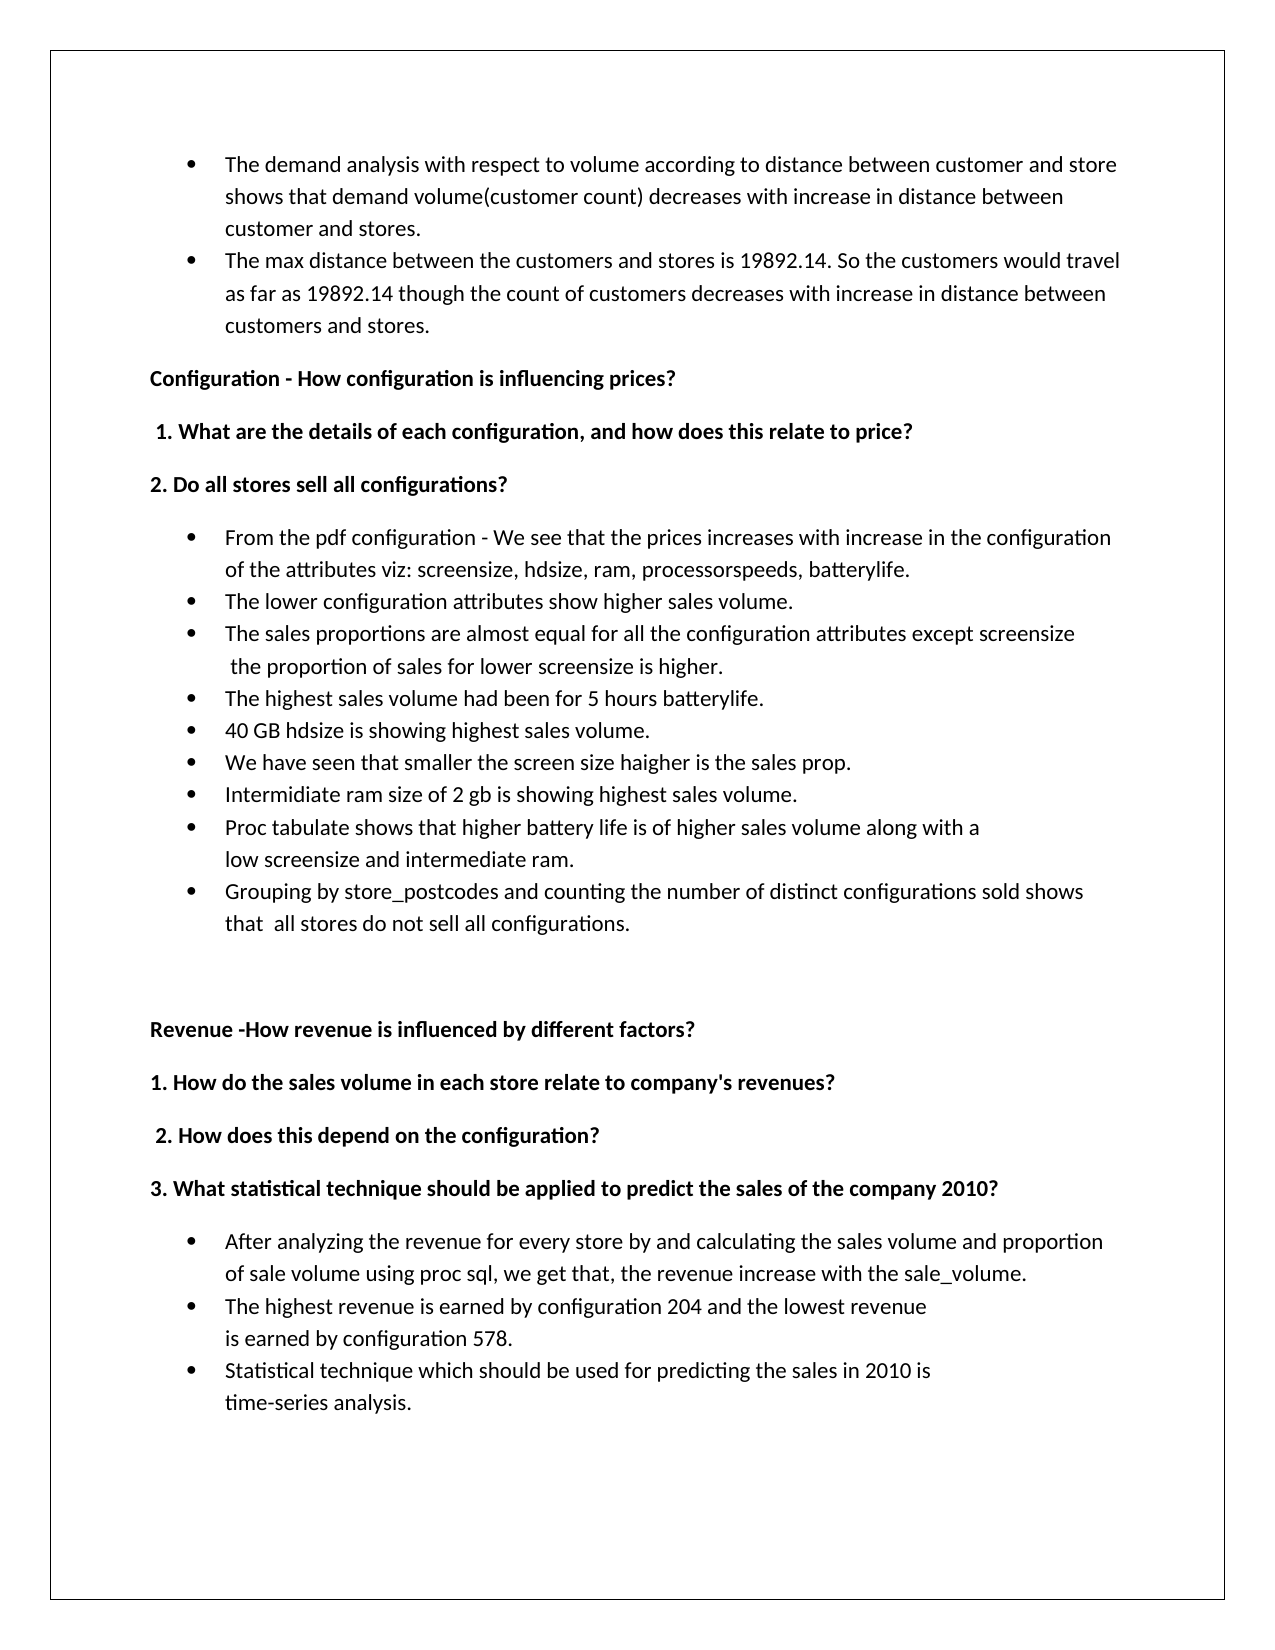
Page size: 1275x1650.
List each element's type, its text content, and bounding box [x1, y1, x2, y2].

list The demand analysis with respect to volume according to distance between customer and store shows that demand volume(customer count) decreases with increase in distance between customer and stores. [187, 150, 1125, 242]
list The highest sales volume had been for 5 hours batterylife. [187, 684, 1125, 712]
text 1. What are the details of each configuration, and how does this relate to price? [150, 417, 1125, 445]
list After analyzing the revenue for every store by and calculating the sales volume and proportion of sale volume using proc sql, we get that, the revenue increase with the sale_volume. [187, 1227, 1125, 1288]
list The highest revenue is earned by configuration 204 and the lowest revenue [187, 1292, 1125, 1320]
list 40 GB hdsize is showing highest sales volume. [187, 716, 1125, 744]
list We have seen that smaller the screen size haigher is the sales prop. [187, 748, 1125, 776]
list Intermidiate ram size of 2 gb is showing highest sales volume. [187, 781, 1125, 808]
list time-series analysis. [225, 1388, 1125, 1416]
text 3. What statistical technique should be applied to predict the sales of the company 2010? [150, 1174, 1125, 1202]
text 1. How do the sales volume in each store relate to company's revenues? [150, 1068, 1125, 1096]
text Configuration - How configuration is influencing prices? [150, 364, 1125, 392]
list From the pdf configuration - We see that the prices increases with increase in the configuration of the attributes viz: screensize, hdsize, ram, processorspeeds, batterylife. [187, 523, 1125, 583]
text 2. Do all stores sell all configurations? [150, 470, 1125, 498]
list is earned by configuration 578. [225, 1324, 1125, 1352]
list low screensize and intermediate ram. [225, 845, 1125, 873]
list Statistical technique which should be used for predicting the sales in 2010 is [187, 1356, 1125, 1384]
list The sales proportions are almost equal for all the configuration attributes except screensize [187, 619, 1125, 648]
text 2. How does this depend on the configuration? [150, 1121, 1125, 1149]
text Revenue -How revenue is influenced by different factors? [150, 1015, 1125, 1043]
list The max distance between the customers and stores is 19892.14. So the customers would travel as far as 19892.14 though the count of customers decreases with increase in distance between customers and stores. [187, 247, 1125, 339]
list Proc tabulate shows that higher battery life is of higher sales volume along with a [187, 813, 1125, 841]
list The lower configuration attributes show higher sales volume. [187, 587, 1125, 615]
list Grouping by store_postcodes and counting the number of distinct configurations sold shows that all stores do not sell all configurations. [187, 877, 1125, 937]
list the proportion of sales for lower screensize is higher. [225, 652, 1125, 680]
